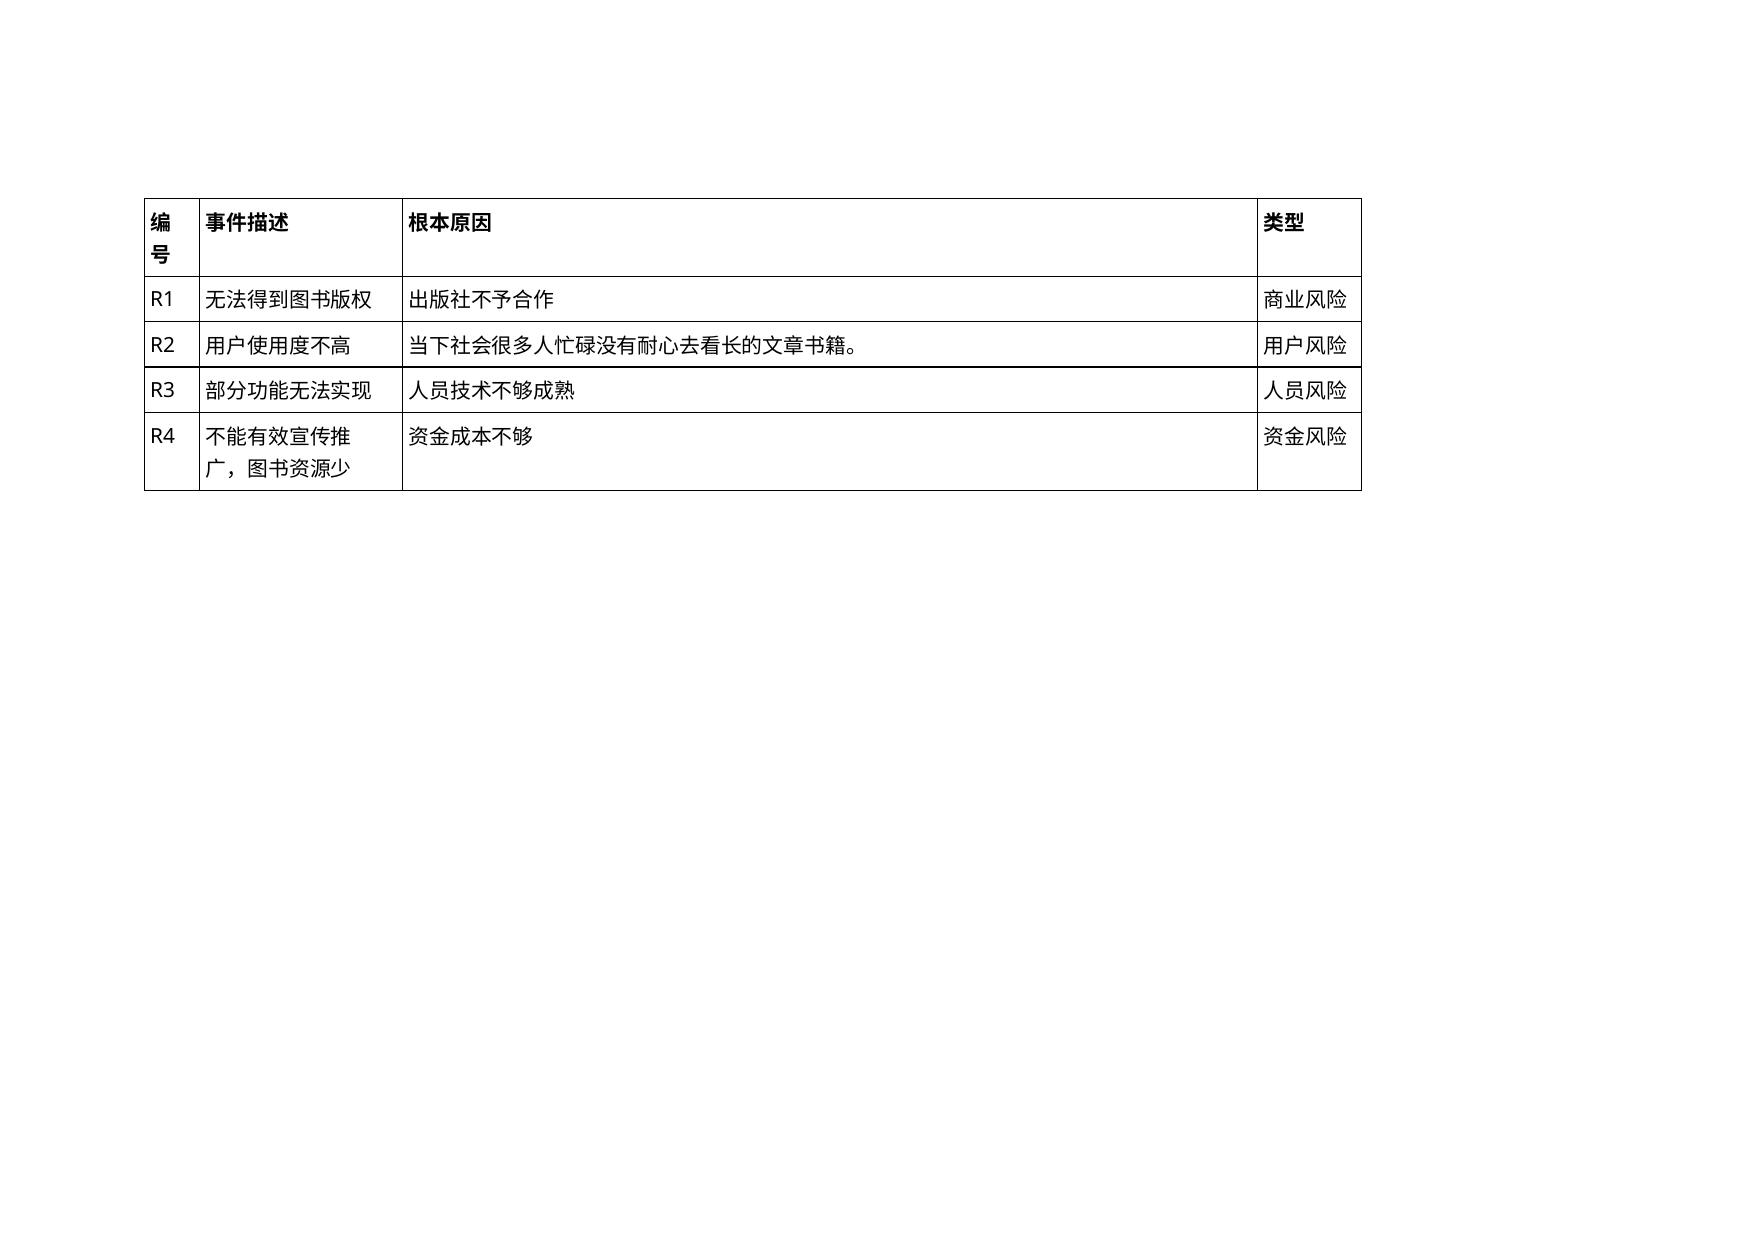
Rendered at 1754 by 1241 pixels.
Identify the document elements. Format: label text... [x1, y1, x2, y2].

table_cell 人员风险 [1258, 368, 1361, 412]
table_header 类型 [1258, 199, 1361, 276]
table_cell R1 [145, 277, 199, 321]
table_cell 人员技术不够成熟 [403, 368, 1257, 412]
table_cell 部分功能无法实现 [200, 368, 402, 412]
table_cell 资金风险 [1258, 413, 1361, 490]
table_cell 商业风险 [1258, 277, 1361, 321]
table_cell R3 [145, 368, 199, 412]
table_header 根本原因 [403, 199, 1257, 276]
table_header 编号 [145, 199, 199, 276]
table_cell 不能有效宣传推广，图书资源少 [200, 413, 402, 490]
table_cell 当下社会很多人忙碌没有耐心去看长的文章书籍。 [403, 322, 1257, 366]
table_cell 资金成本不够 [403, 413, 1257, 490]
table_cell 出版社不予合作 [403, 277, 1257, 321]
table_cell 用户风险 [1258, 322, 1361, 366]
table_cell R4 [145, 413, 199, 490]
table_cell R2 [145, 322, 199, 366]
table_header 事件描述 [200, 199, 402, 276]
table_cell 无法得到图书版权 [200, 277, 402, 321]
table_cell 用户使用度不高 [200, 322, 402, 366]
